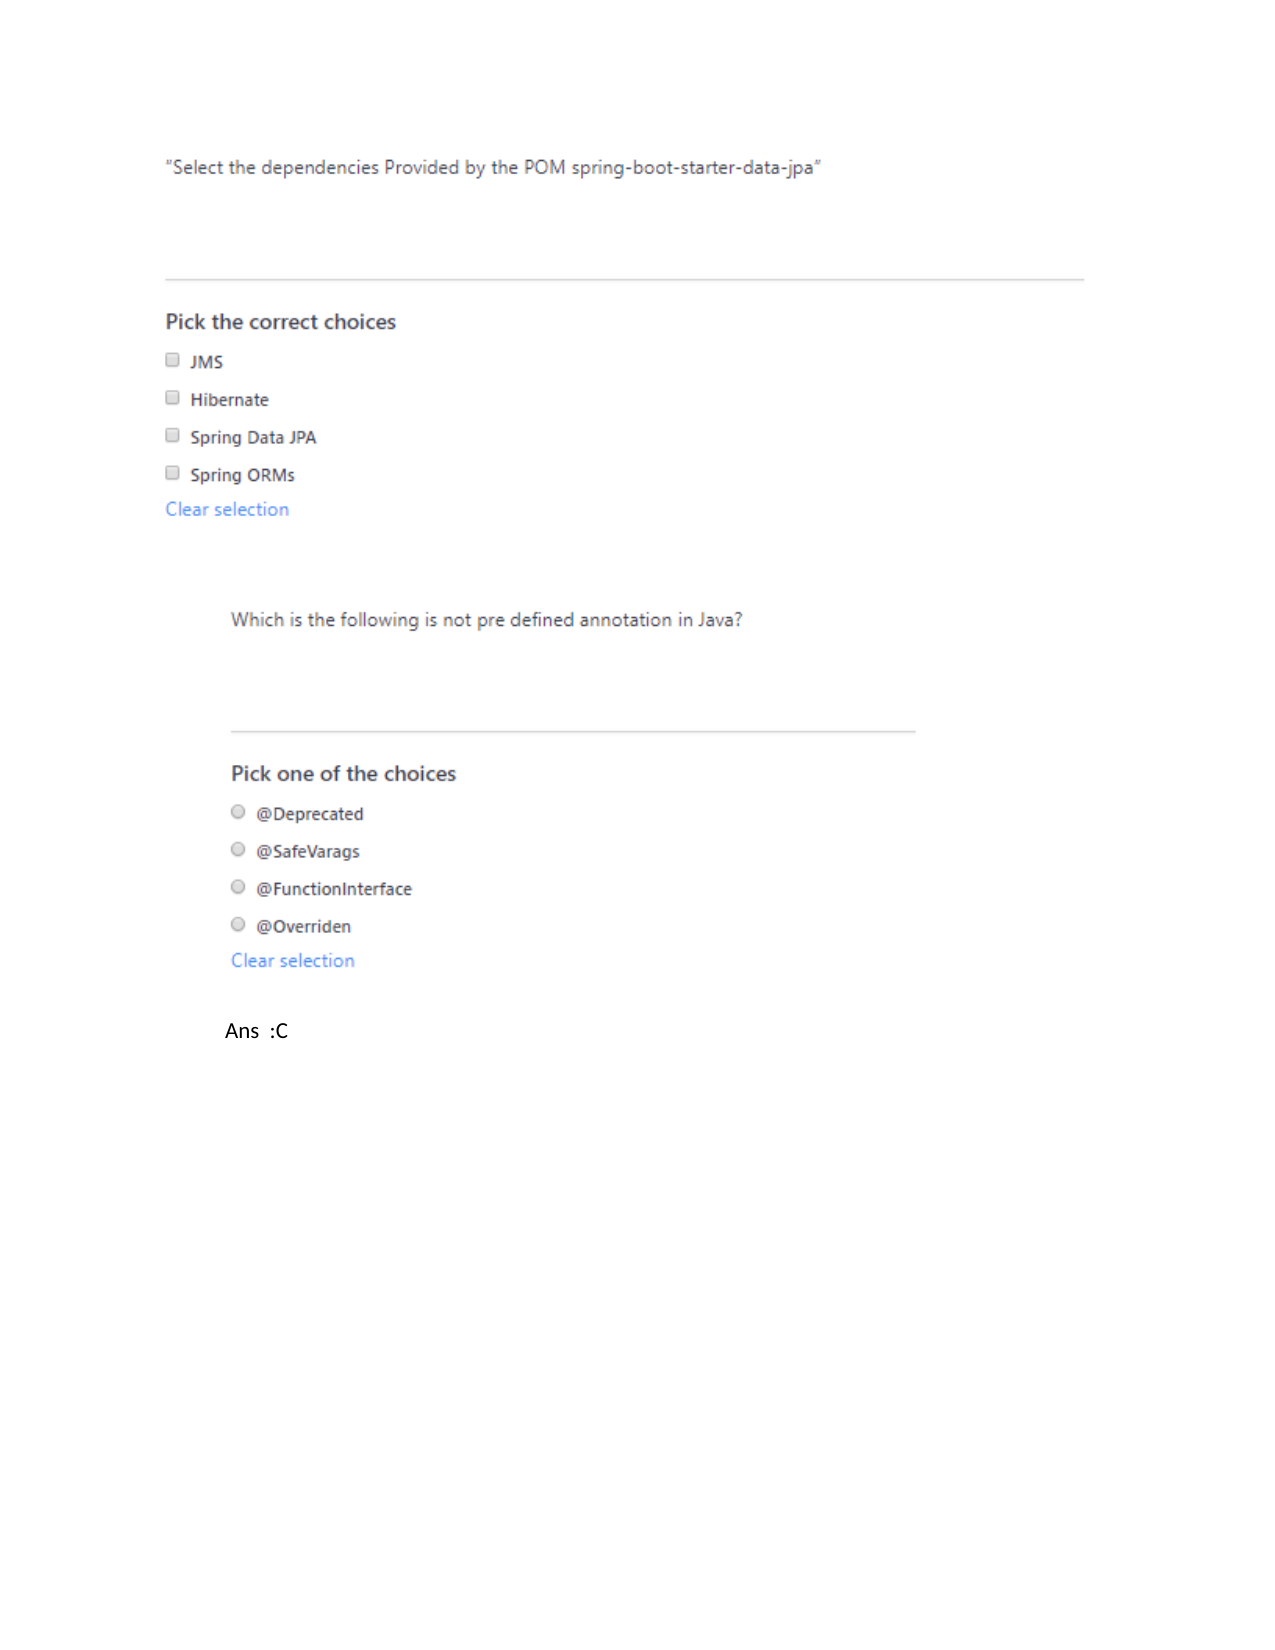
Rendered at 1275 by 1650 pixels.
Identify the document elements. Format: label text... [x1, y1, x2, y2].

text Ans :C [150, 1016, 1125, 1044]
picture [225, 603, 916, 997]
picture [150, 150, 1085, 538]
